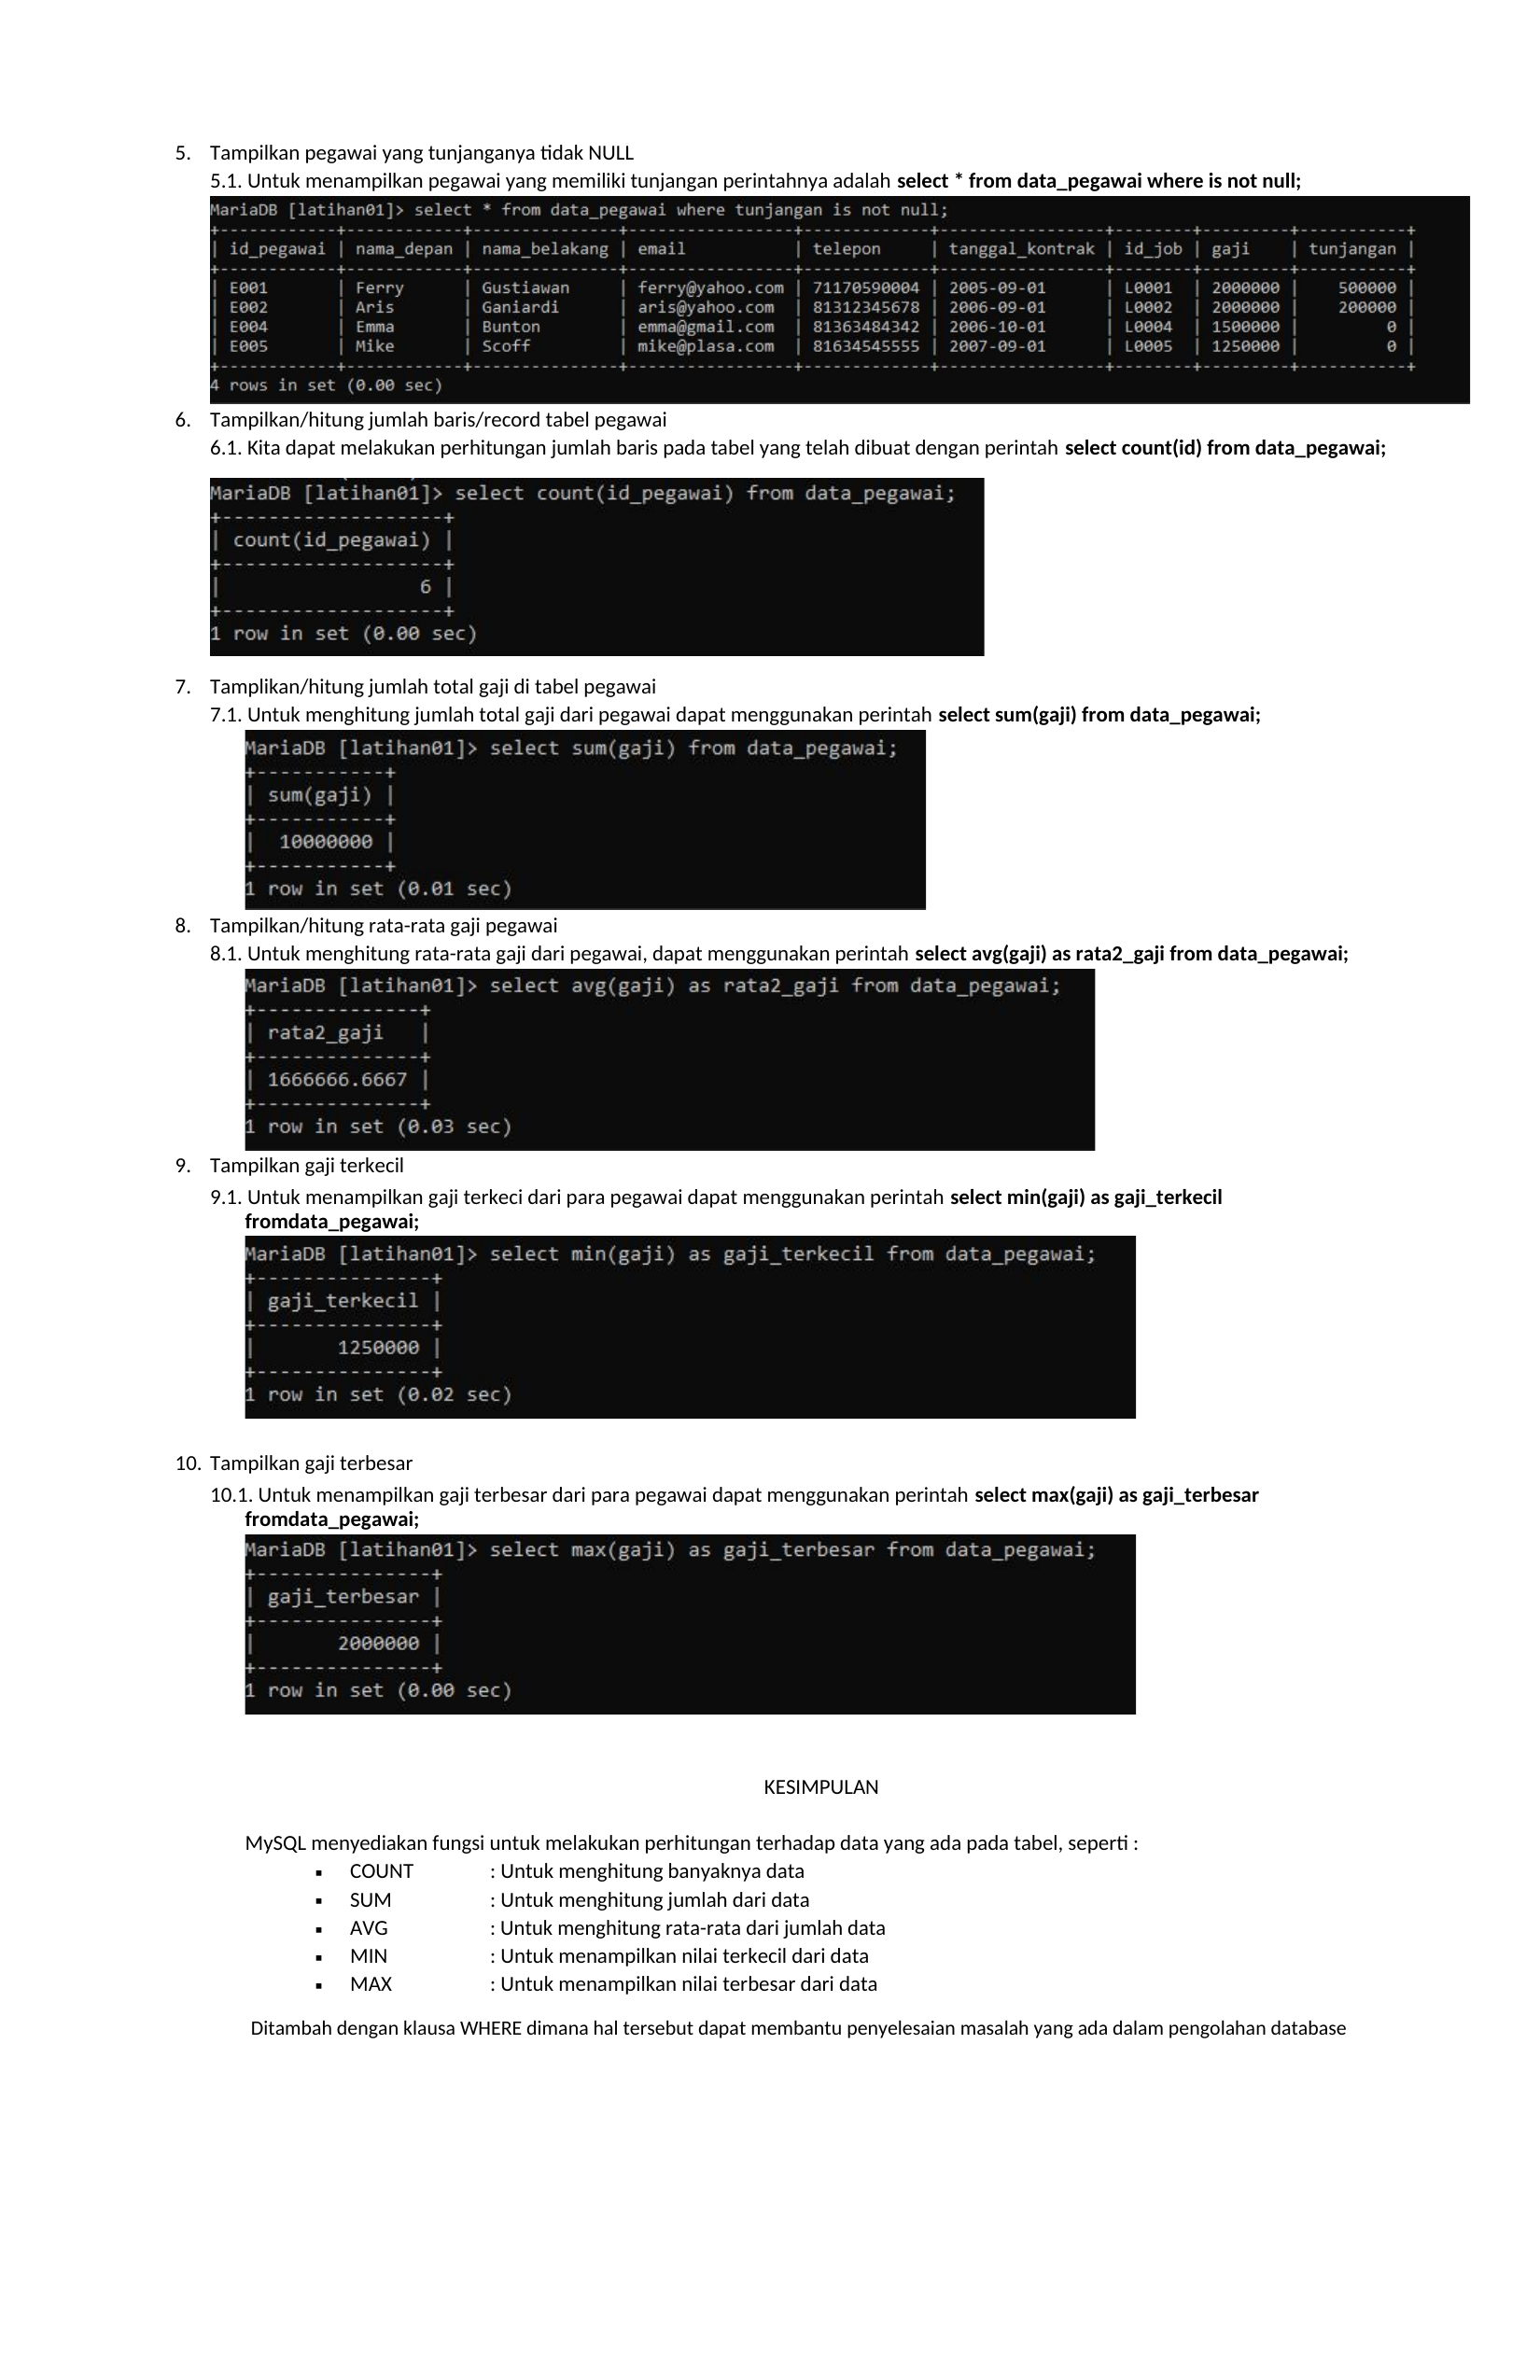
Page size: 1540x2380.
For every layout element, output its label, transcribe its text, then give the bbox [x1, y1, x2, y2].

table_header ▪ [315, 1856, 338, 1884]
picture [210, 196, 1470, 404]
table_cell SUM [339, 1884, 451, 1912]
text 5.1. Untuk menampilkan pegawai yang memiliki tunjangan perintahnya adalah select * from data_pegawai where is not null; [210, 167, 1400, 194]
table_cell ▪ [315, 1940, 338, 1968]
text KESIMPULAN [764, 1773, 1400, 1799]
list Tampilkan gaji terkecil [175, 1152, 1400, 1178]
table_cell ▪ [315, 1912, 338, 1940]
picture [245, 1236, 1137, 1419]
list Tamplikan/hitung jumlah total gaji di tabel pegawai [175, 673, 1400, 699]
picture [245, 1534, 1137, 1715]
table_cell MIN [339, 1940, 451, 1968]
list Tampilkan gaji terbesar [175, 1449, 1400, 1476]
list Tampilkan pegawai yang tunjanganya tidak NULL [175, 139, 1400, 165]
list Tampilkan/hitung rata-rata gaji pegawai [175, 912, 1400, 939]
list Tampilkan/hitung jumlah baris/record tabel pegawai [175, 406, 1400, 432]
table_cell MAX [339, 1968, 451, 1996]
table_cell : Untuk menghitung jumlah dari data [451, 1884, 892, 1912]
text 6.1. Kita dapat melakukan perhitungan jumlah baris pada tabel yang telah dibuat dengan perintah select count(id) from data_pegawai; [210, 434, 1400, 460]
table_cell AVG [339, 1912, 451, 1940]
table_cell : Untuk menampilkan nilai terbesar dari data [451, 1968, 892, 1996]
text 9.1. Untuk menampilkan gaji terkeci dari para pegawai dapat menggunakan perintah select min(gaji) as gaji_terkecil fromdata_pegawai; [210, 1184, 1267, 1234]
text 10.1. Untuk menampilkan gaji terbesar dari para pegawai dapat menggunakan perintah select max(gaji) as gaji_terbesar fromdata_pegawai; [210, 1483, 1330, 1532]
text Ditambah dengan klausa WHERE dimana hal tersebut dapat membantu penyelesaian masalah yang ada dalam pengolahan database [251, 2015, 1400, 2040]
table_header : Untuk menghitung banyaknya data [451, 1856, 892, 1884]
picture [245, 969, 1096, 1151]
text MySQL menyediakan fungsi untuk melakukan perhitungan terhadap data yang ada pada tabel, seperti : [245, 1829, 1400, 1855]
text 8.1. Untuk menghitung rata-rata gaji dari pegawai, dapat menggunakan perintah select avg(gaji) as rata2_gaji from data_pegawai; [210, 941, 1400, 967]
text 7.1. Untuk menghitung jumlah total gaji dari pegawai dapat menggunakan perintah select sum(gaji) from data_pegawai; [210, 701, 1400, 727]
table_cell : Untuk menampilkan nilai terkecil dari data [451, 1940, 892, 1968]
picture [210, 478, 985, 656]
table_cell ▪ [315, 1968, 338, 1996]
table_header COUNT [339, 1856, 451, 1884]
table_cell ▪ [315, 1884, 338, 1912]
table_cell : Untuk menghitung rata-rata dari jumlah data [451, 1912, 892, 1940]
picture [245, 730, 927, 910]
